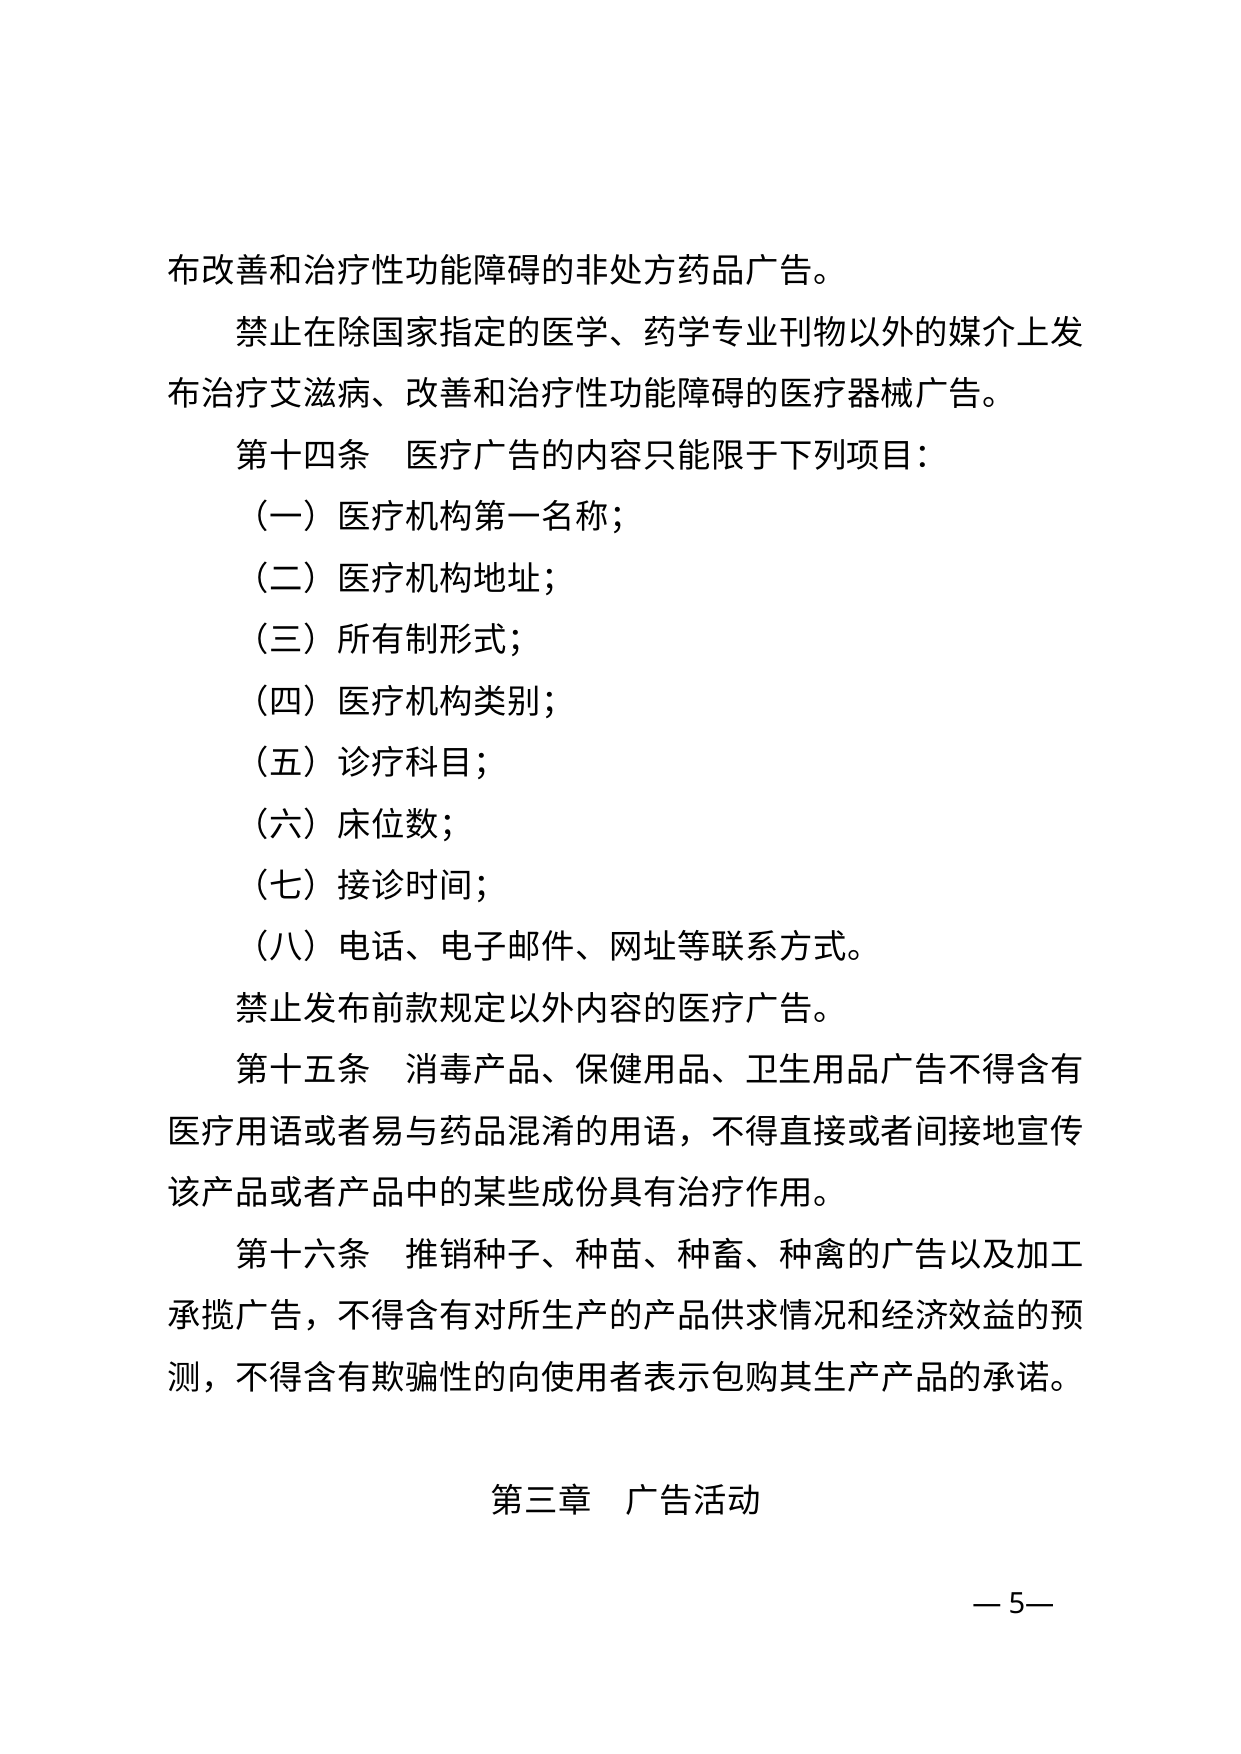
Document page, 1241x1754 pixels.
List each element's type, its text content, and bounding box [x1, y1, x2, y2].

text 禁止发布前款规定以外内容的医疗广告。 [168, 975, 1084, 1037]
text 第三章 广告活动 [168, 1467, 1084, 1528]
text （五）诊疗科目； [168, 729, 1084, 791]
text （一）医疗机构第一名称； [168, 483, 1084, 545]
text （六）床位数； [168, 791, 1084, 852]
text （三）所有制形式； [168, 606, 1084, 668]
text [168, 238, 1084, 299]
text 禁止在除国家指定的医学、药学专业刊物以外的媒介上发布治疗艾滋病、改善和治疗性功能障碍的医疗器械广告。 [168, 299, 1084, 422]
text （二）医疗机构地址； [168, 545, 1084, 606]
text （四）医疗机构类别； [168, 668, 1084, 729]
text 第十六条 推销种子、种苗、种畜、种禽的广告以及加工承揽广告，不得含有对所生产的产品供求情况和经济效益的预测，不得含有欺骗性的向使用者表示包购其生产产品的承诺。 [168, 1221, 1084, 1405]
text （八）电话、电子邮件、网址等联系方式。 [168, 914, 1084, 975]
text 第十四条 医疗广告的内容只能限于下列项目： [168, 422, 1084, 483]
text 第十五条 消毒产品、保健用品、卫生用品广告不得含有医疗用语或者易与药品混淆的用语，不得直接或者间接地宣传该产品或者产品中的某些成份具有治疗作用。 [168, 1037, 1084, 1221]
text （七）接诊时间； [168, 852, 1084, 914]
